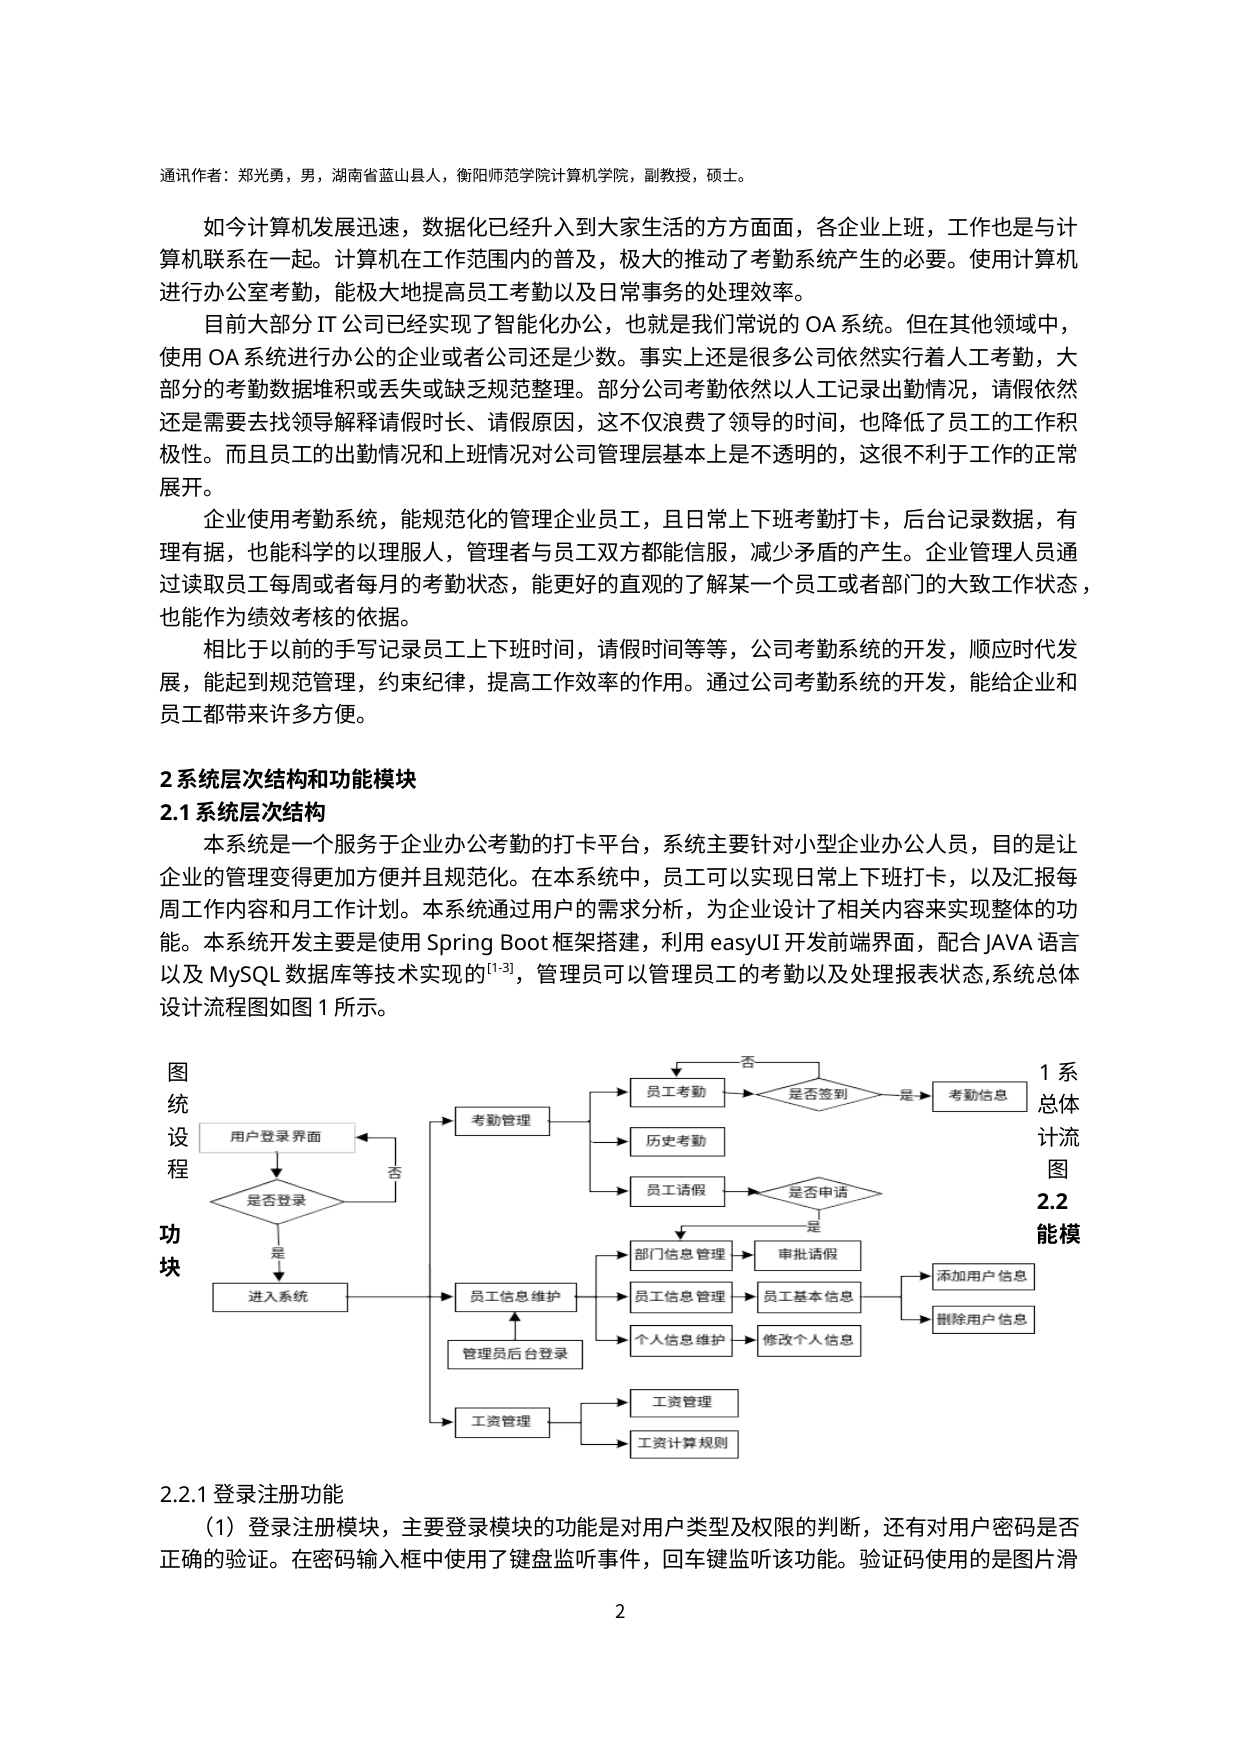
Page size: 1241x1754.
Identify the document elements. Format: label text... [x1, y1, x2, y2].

text 2.2功能模块 [433, 1184, 816, 1282]
text 图1 系统总体设计流程图 [593, 1054, 1081, 1184]
text 2.2功能模块 [280, 1184, 427, 1282]
text 相比于以前的手写记录员工上下班时间，请假时间等等，公司考勤系统的开发，顺应时代发展，能起到规范管理，约束纪律，提高工作效率的作用。通过公司考勤系统的开发，能给企业和员工都带来许多方便。 [159, 632, 1081, 729]
text 本系统是一个服务于企业办公考勤的打卡平台，系统主要针对小型企业办公人员，目的是让企业的管理变得更加方便并且规范化。在本系统中，员工可以实现日常上下班打卡，以及汇报每周工作内容和月工作计划。本系统通过用户的需求分析，为企业设计了相关内容来实现整体的功能。本系统开发主要是使用Spring Boot框架搭建，利用easyUI开发前端界面，配合JAVA语言以及MySQL数据库等技术实现的[1-3]，管理员可以管理员工的考勤以及处理报表状态,系统总体设计流程图如图1所示。 [159, 827, 1081, 1022]
text 目前大部分IT公司已经实现了智能化办公，也就是我们常说的OA系统。但在其他领域中，使用OA系统进行办公的企业或者公司还是少数。事实上还是很多公司依然实行着人工考勤，大部分的考勤数据堆积或丢失或缺乏规范整理。部分公司考勤依然以人工记录出勤情况，请假依然还是需要去找领导解释请假时长、请假原因，这不仅浪费了领导的时间，也降低了员工的工作积极性。而且员工的出勤情况和上班情况对公司管理层基本上是不透明的，这很不利于工作的正常展开。 [159, 307, 1081, 502]
text 图1 系统总体设计流程图 [159, 1054, 738, 1184]
text 2.1系统层次结构 [159, 794, 1081, 827]
text 2系统层次结构和功能模块 [159, 762, 1081, 794]
text 2.2功能模块 [159, 1184, 277, 1282]
text 如今计算机发展迅速，数据化已经升入到大家生活的方方面面，各企业上班，工作也是与计算机联系在一起。计算机在工作范围内的普及，极大的推动了考勤系统产生的必要。使用计算机进行办公室考勤，能极大地提高员工考勤以及日常事务的处理效率。 [159, 209, 1081, 307]
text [159, 1509, 1081, 1574]
text 2.2功能模块 [599, 1184, 1081, 1282]
text 2.2.1登录注册功能 [159, 1282, 1081, 1509]
text 通讯作者：郑光勇，男，湖南省蓝山县人，衡阳师范学院计算机学院，副教授，硕士。 [159, 158, 1081, 191]
text 企业使用考勤系统，能规范化的管理企业员工，且日常上下班考勤打卡，后台记录数据，有理有据，也能科学的以理服人，管理者与员工双方都能信服，减少矛盾的产生。企业管理人员通过读取员工每周或者每月的考勤状态，能更好的直观的了解某一个员工或者部门的大致工作状态，也能作为绩效考核的依据。 [159, 502, 1081, 632]
